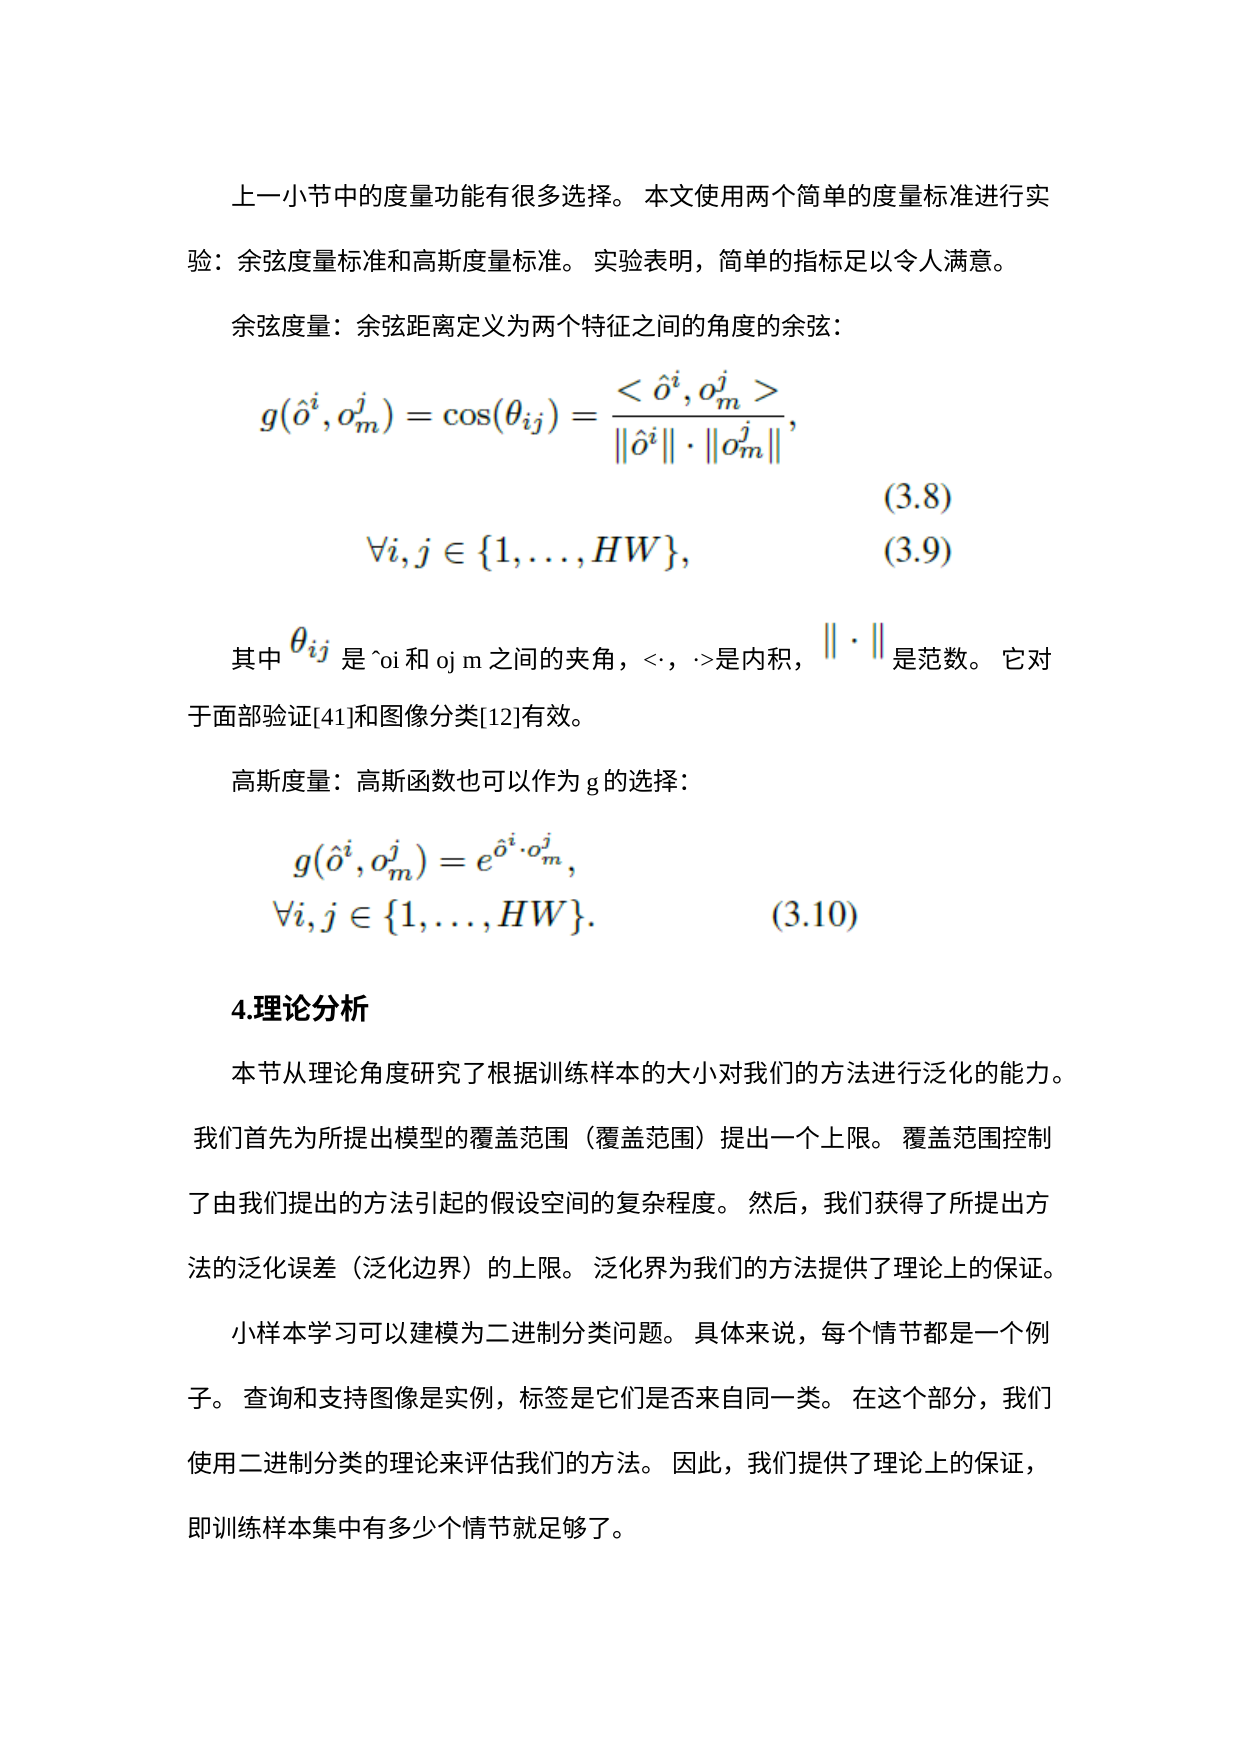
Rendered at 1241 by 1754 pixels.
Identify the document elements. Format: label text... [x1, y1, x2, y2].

text 本节从理论角度研究了根据训练样本的大小对我们的方法进行泛化的能力。 我们首先为所提出模型的覆盖范围（覆盖范围）提出一个上限。 覆盖范围控制了由我们提出的方法引起的假设空间的复杂程度。 然后，我们获得了所提出方法的泛化误差（泛化边界）的上限。 泛化界为我们的方法提供了理论上的保证。 [187, 1039, 1053, 1299]
text 余弦度量：余弦距离定义为两个特征之间的角度的余弦： [187, 292, 1053, 357]
text 小样本学习可以建模为二进制分类问题。 具体来说，每个情节都是一个例子。 查询和支持图像是实例，标签是​​它们是否来自同一类。 在这个部分，我们使用二进制分类的理论来评估我们的方法。 因此，我们提供了理论上的保证，即训练样本集中有多少个情节就足够了。 [187, 1299, 1053, 1559]
text 上一小节中的度量功能有很多选择。 本文使用两个简单的度量标准进行实验：余弦度量标准和高斯度量标准。 实验表明，简单的指标足以令人满意。 [187, 162, 1053, 292]
text 其中是ˆoi和oj m之间的夹角，<·，·>是内积，是范数。 它对于面部验证[41]和图像分类[12]有效。 [187, 617, 1053, 747]
text 高斯度量：高斯函数也可以作为g的选择： [187, 747, 1053, 812]
text 4.理论分析 [187, 974, 1053, 1039]
picture [231, 812, 886, 955]
picture [231, 357, 980, 592]
picture [282, 617, 341, 669]
picture [818, 620, 892, 669]
